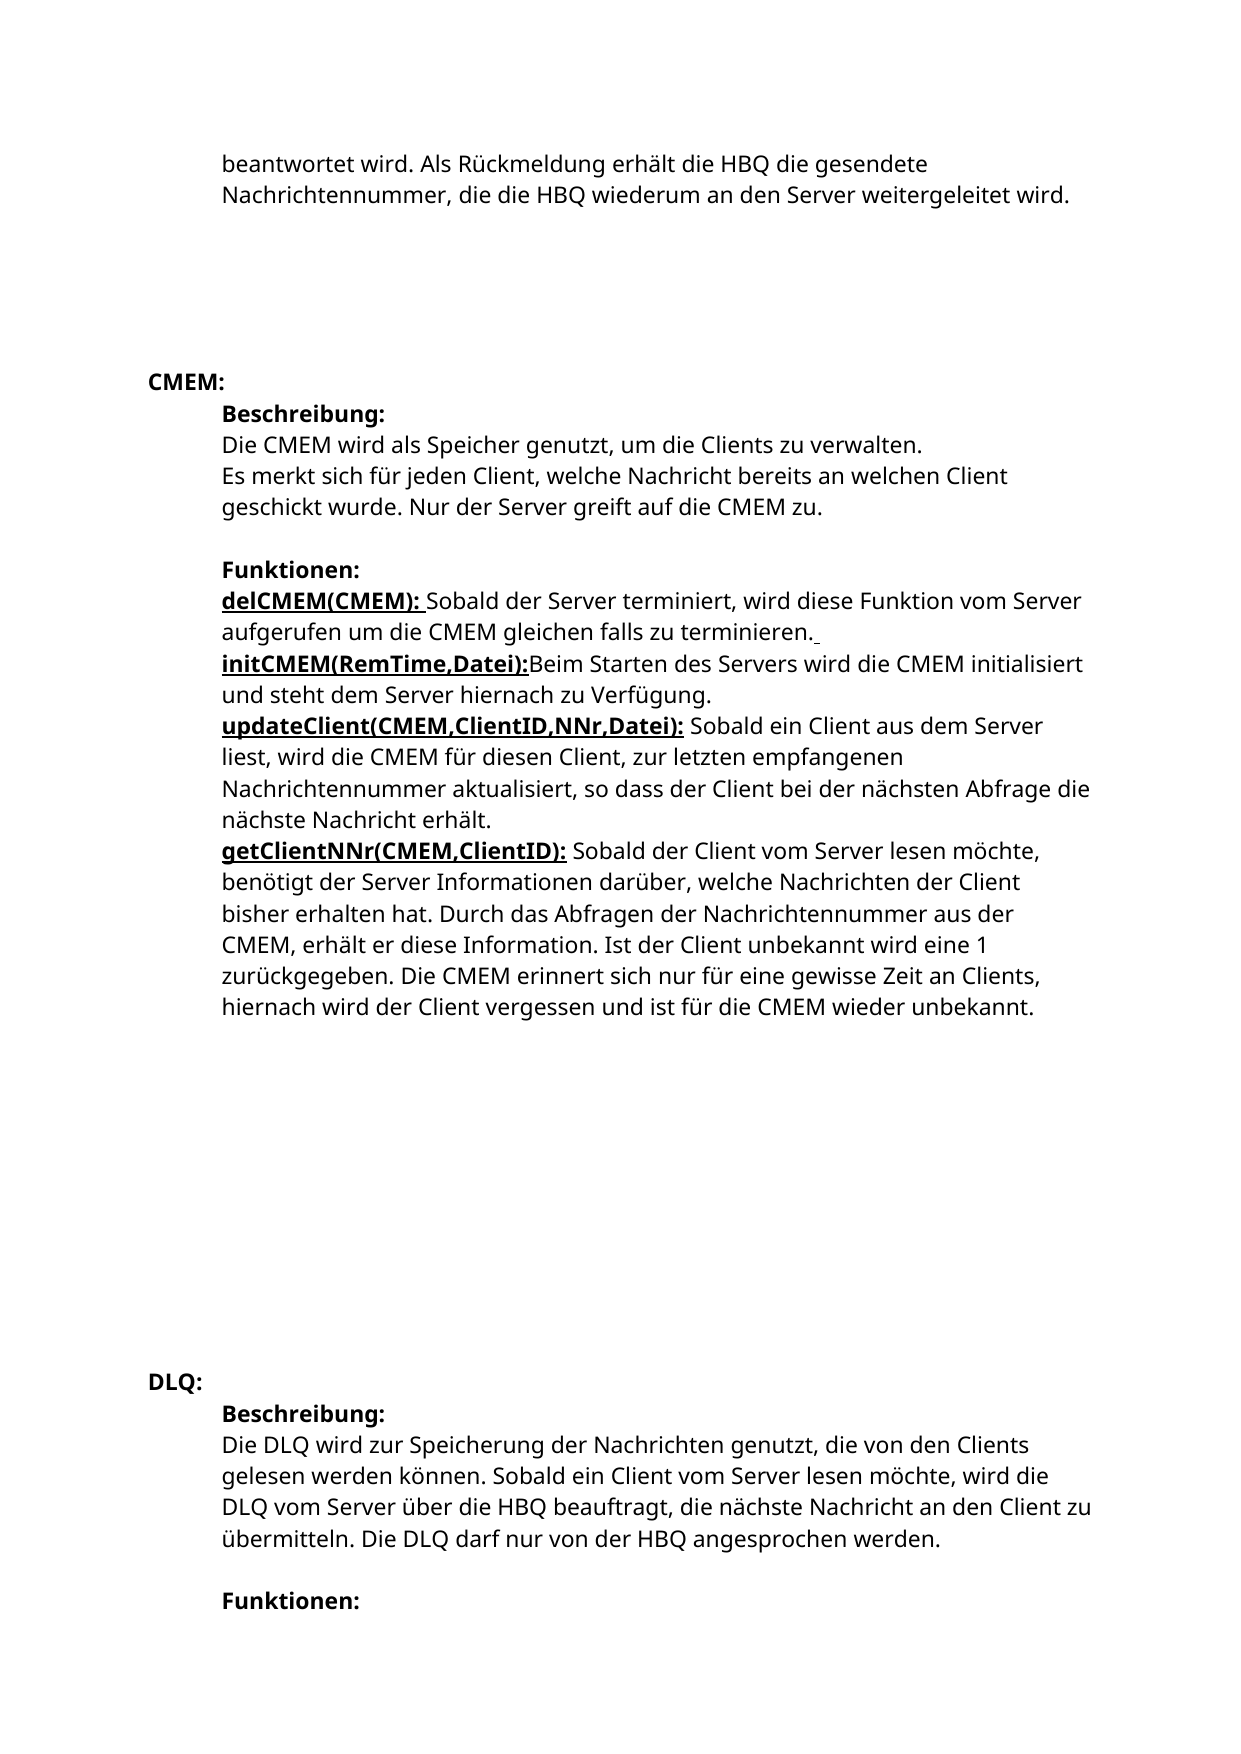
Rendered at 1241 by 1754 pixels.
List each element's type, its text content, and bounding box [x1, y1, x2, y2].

text Beschreibung: [221, 1398, 1093, 1429]
text Funktionen: [221, 554, 1093, 585]
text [221, 148, 1093, 210]
text updateClient(CMEM,ClientID,NNr,Datei): Sobald ein Client aus dem Server liest, wird die CMEM für diesen Client, zur letzten empfangenen Nachrichtennummer aktualisiert, so dass der Client bei der nächsten Abfrage die nächste Nachricht erhält. [221, 710, 1093, 835]
text Beschreibung: [221, 398, 1093, 429]
text delCMEM(CMEM): Sobald der Server terminiert, wird diese Funktion vom Server aufgerufen um die CMEM gleichen falls zu terminieren. [221, 585, 1093, 648]
text getClientNNr(CMEM,ClientID): Sobald der Client vom Server lesen möchte, benötigt der Server Informationen darüber, welche Nachrichten der Client bisher erhalten hat. Durch das Abfragen der Nachrichtennummer aus der CMEM, erhält er diese Information. Ist der Client unbekannt wird eine 1 zurückgegeben. Die CMEM erinnert sich nur für eine gewisse Zeit an Clients, hiernach wird der Client vergessen und ist für die CMEM wieder unbekannt. [221, 835, 1093, 1023]
text Die CMEM wird als Speicher genutzt, um die Clients zu verwalten. Es merkt sich für jeden Client, welche Nachricht bereits an welchen Client geschickt wurde. Nur der Server greift auf die CMEM zu. [221, 429, 1093, 523]
text CMEM: [148, 366, 1093, 398]
text initCMEM(RemTime,Datei):Beim Starten des Servers wird die CMEM initialisiert und steht dem Server hiernach zu Verfügung. [221, 648, 1093, 710]
text Die DLQ wird zur Speicherung der Nachrichten genutzt, die von den Clients gelesen werden können. Sobald ein Client vom Server lesen möchte, wird die DLQ vom Server über die HBQ beauftragt, die nächste Nachricht an den Client zu übermitteln. Die DLQ darf nur von der HBQ angesprochen werden. [221, 1429, 1093, 1554]
text DLQ: [148, 1366, 1093, 1398]
text Funktionen: [221, 1585, 1093, 1616]
